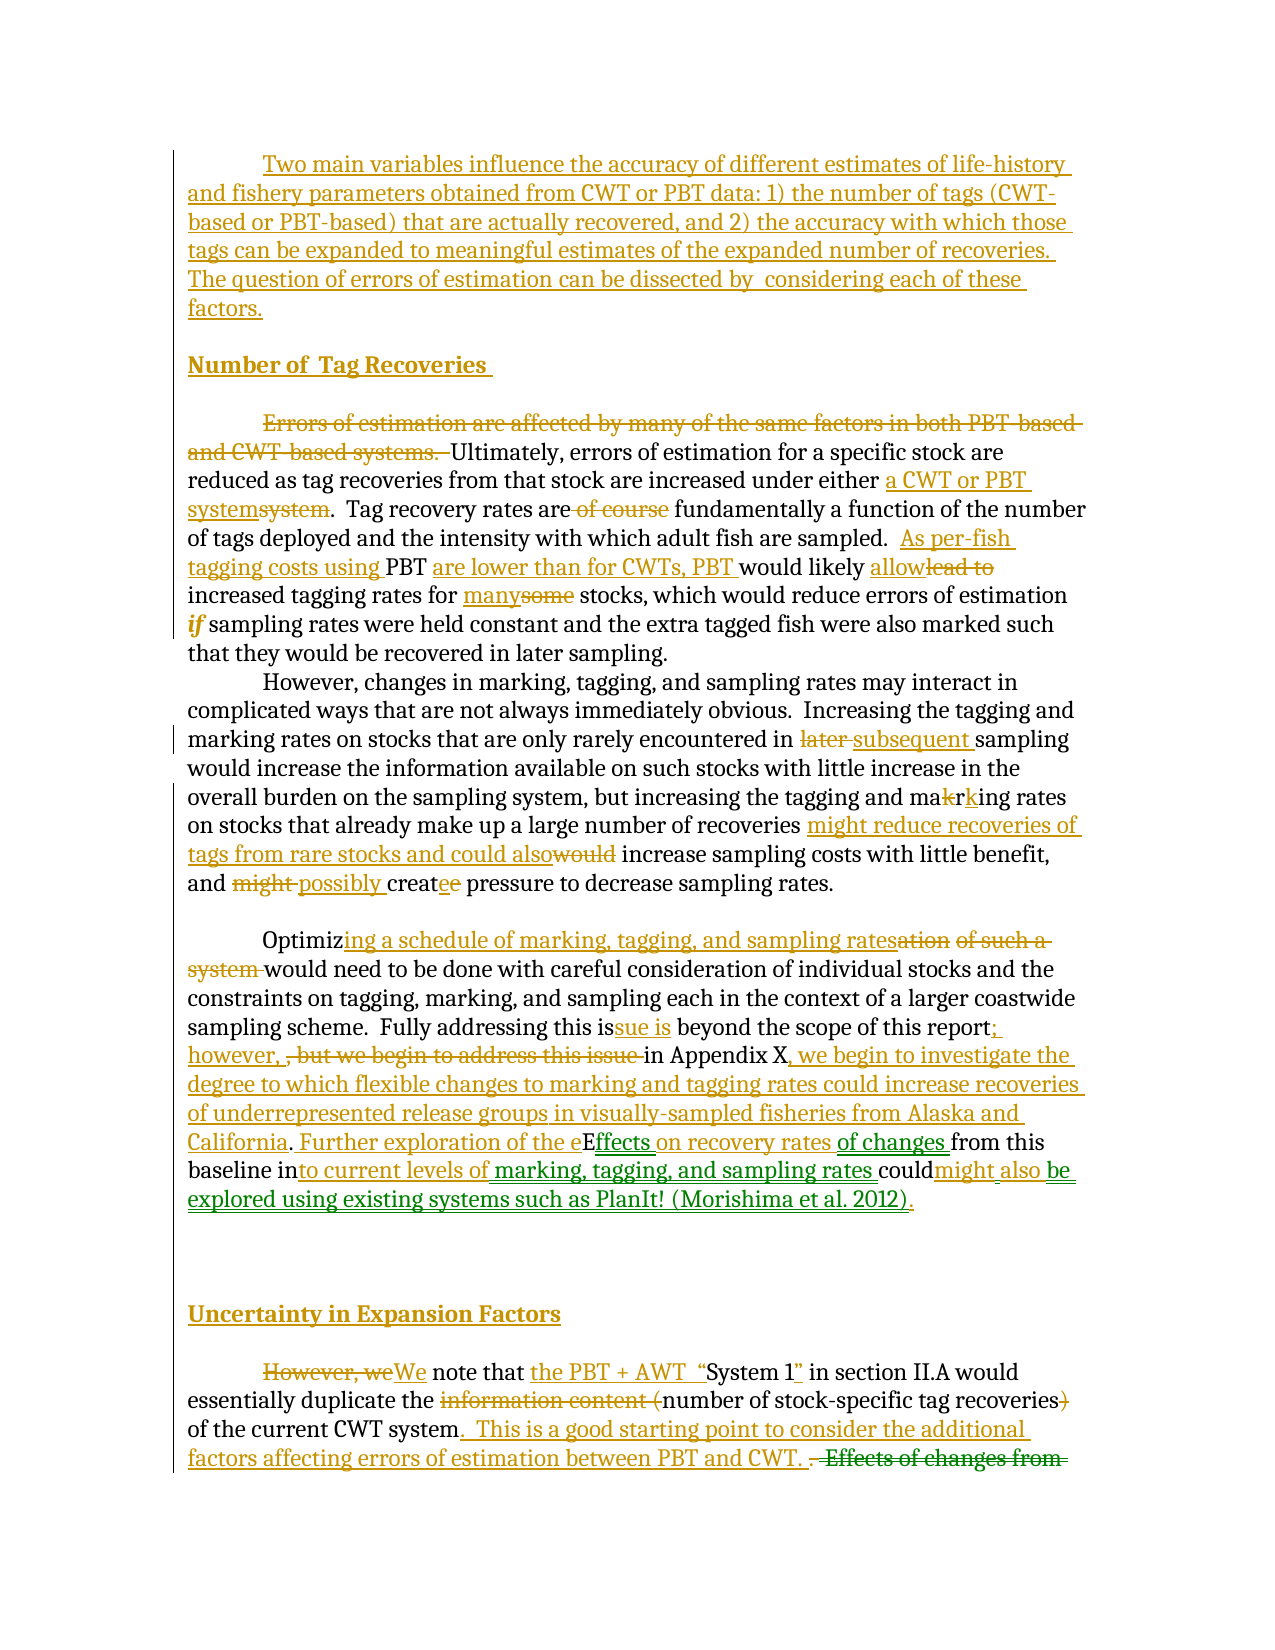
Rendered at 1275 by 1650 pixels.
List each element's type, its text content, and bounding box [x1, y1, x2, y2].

text However, changes in marking, tagging, and sampling rates may interact in complicated ways that are not always immediately obvious. Increasing the tagging and marking rates on stocks that are only rarely encountered in sampling would increase the information available on such stocks with little increase in the overall burden on the sampling system, but increasing the tagging and maring rates on stocks that already make up a large number of recoveries increase sampling costs with little benefit, and creat pressure to decrease sampling rates. [187, 667, 1087, 897]
text Optimiz would need to be done with careful consideration of individual stocks and the constraints on tagging, marking, and sampling each in the context of a larger coastwide sampling scheme. Fully addressing this is beyond the scope of this reportin Appendix X. [187, 926, 1087, 1214]
text Ultimately, errors of estimation for a specific stock are reduced as tag recoveries from that stock are increased under either . Tag recovery rates are fundamentally a function of the number of tags deployed and the intensity with which adult fish are sampled. PBT would likely increased tagging rates for stocks, which would reduce errors of estimation if sampling rates were held constant and the extra tagged fish were also marked such that they would be recovered in later sampling. [187, 409, 1087, 667]
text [187, 1357, 1087, 1472]
